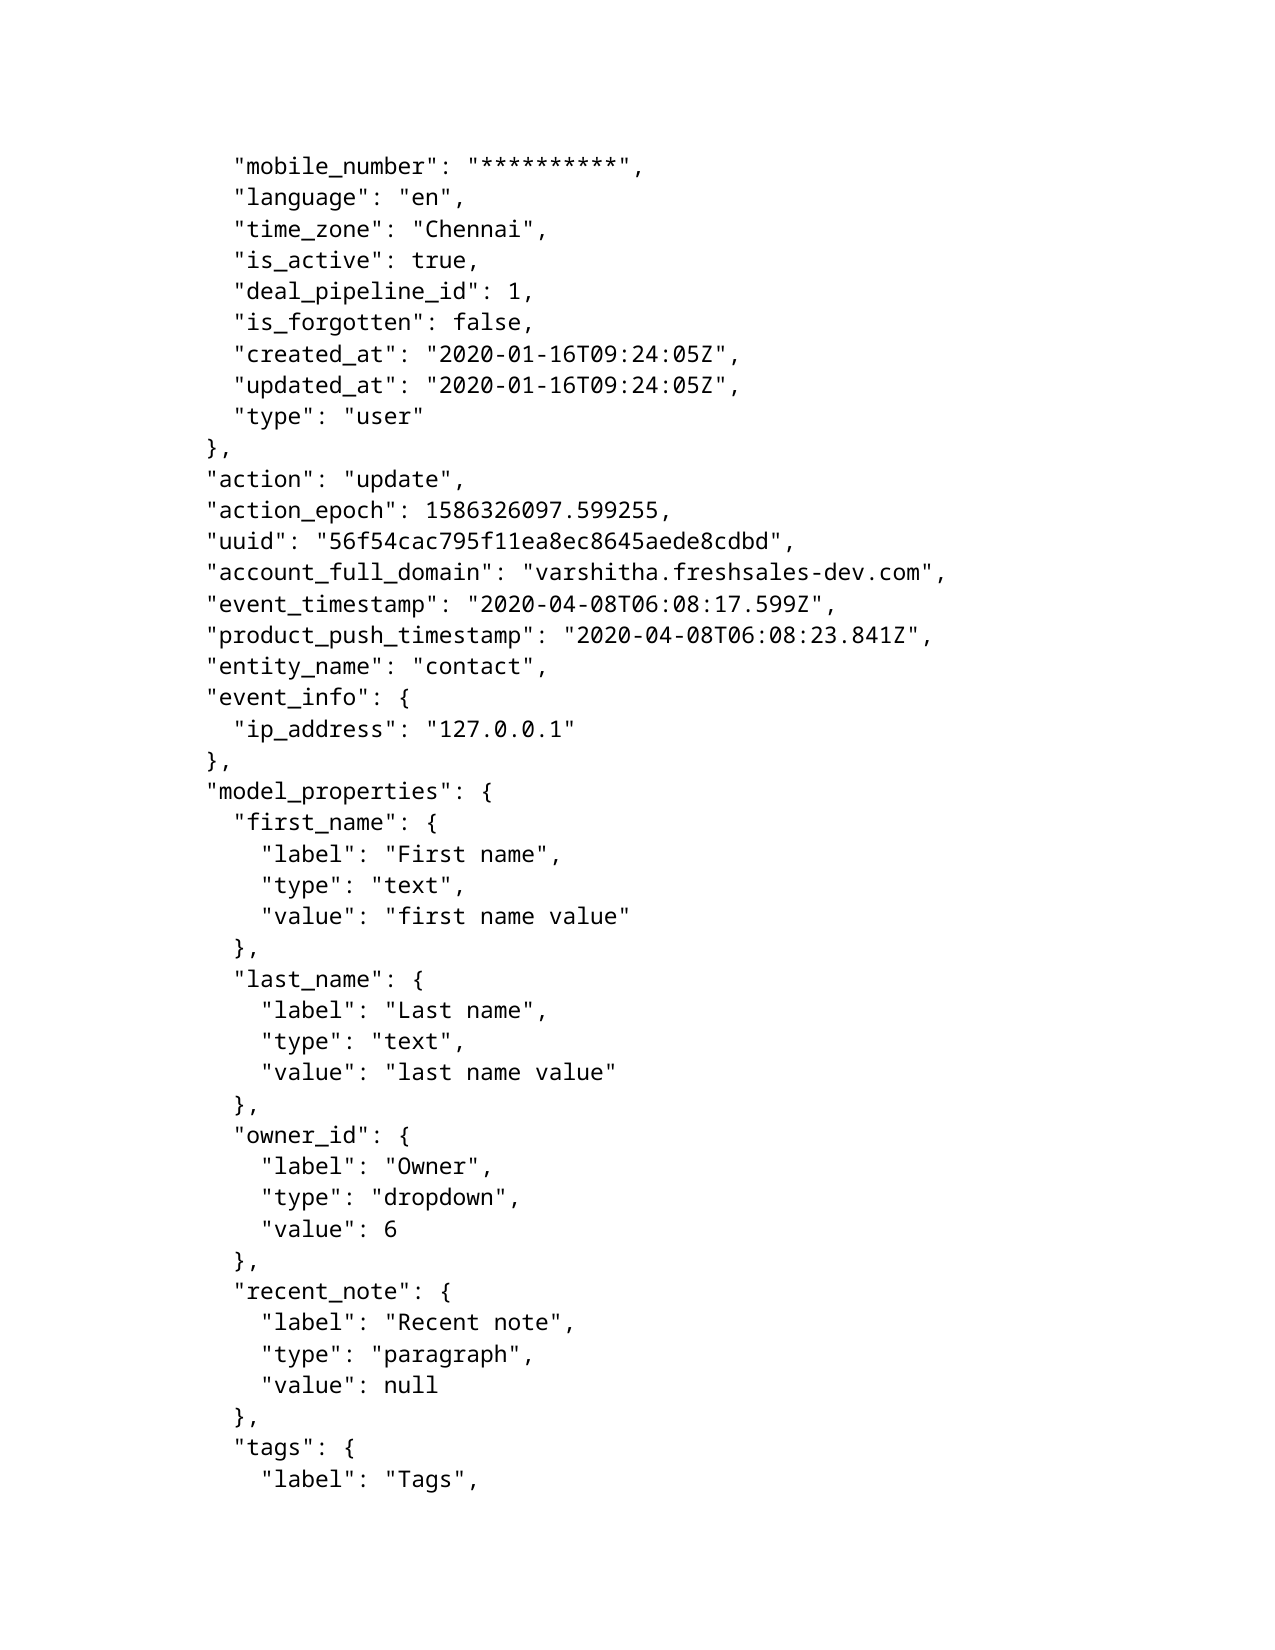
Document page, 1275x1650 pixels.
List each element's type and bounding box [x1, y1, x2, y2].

text [150, 150, 1125, 1494]
